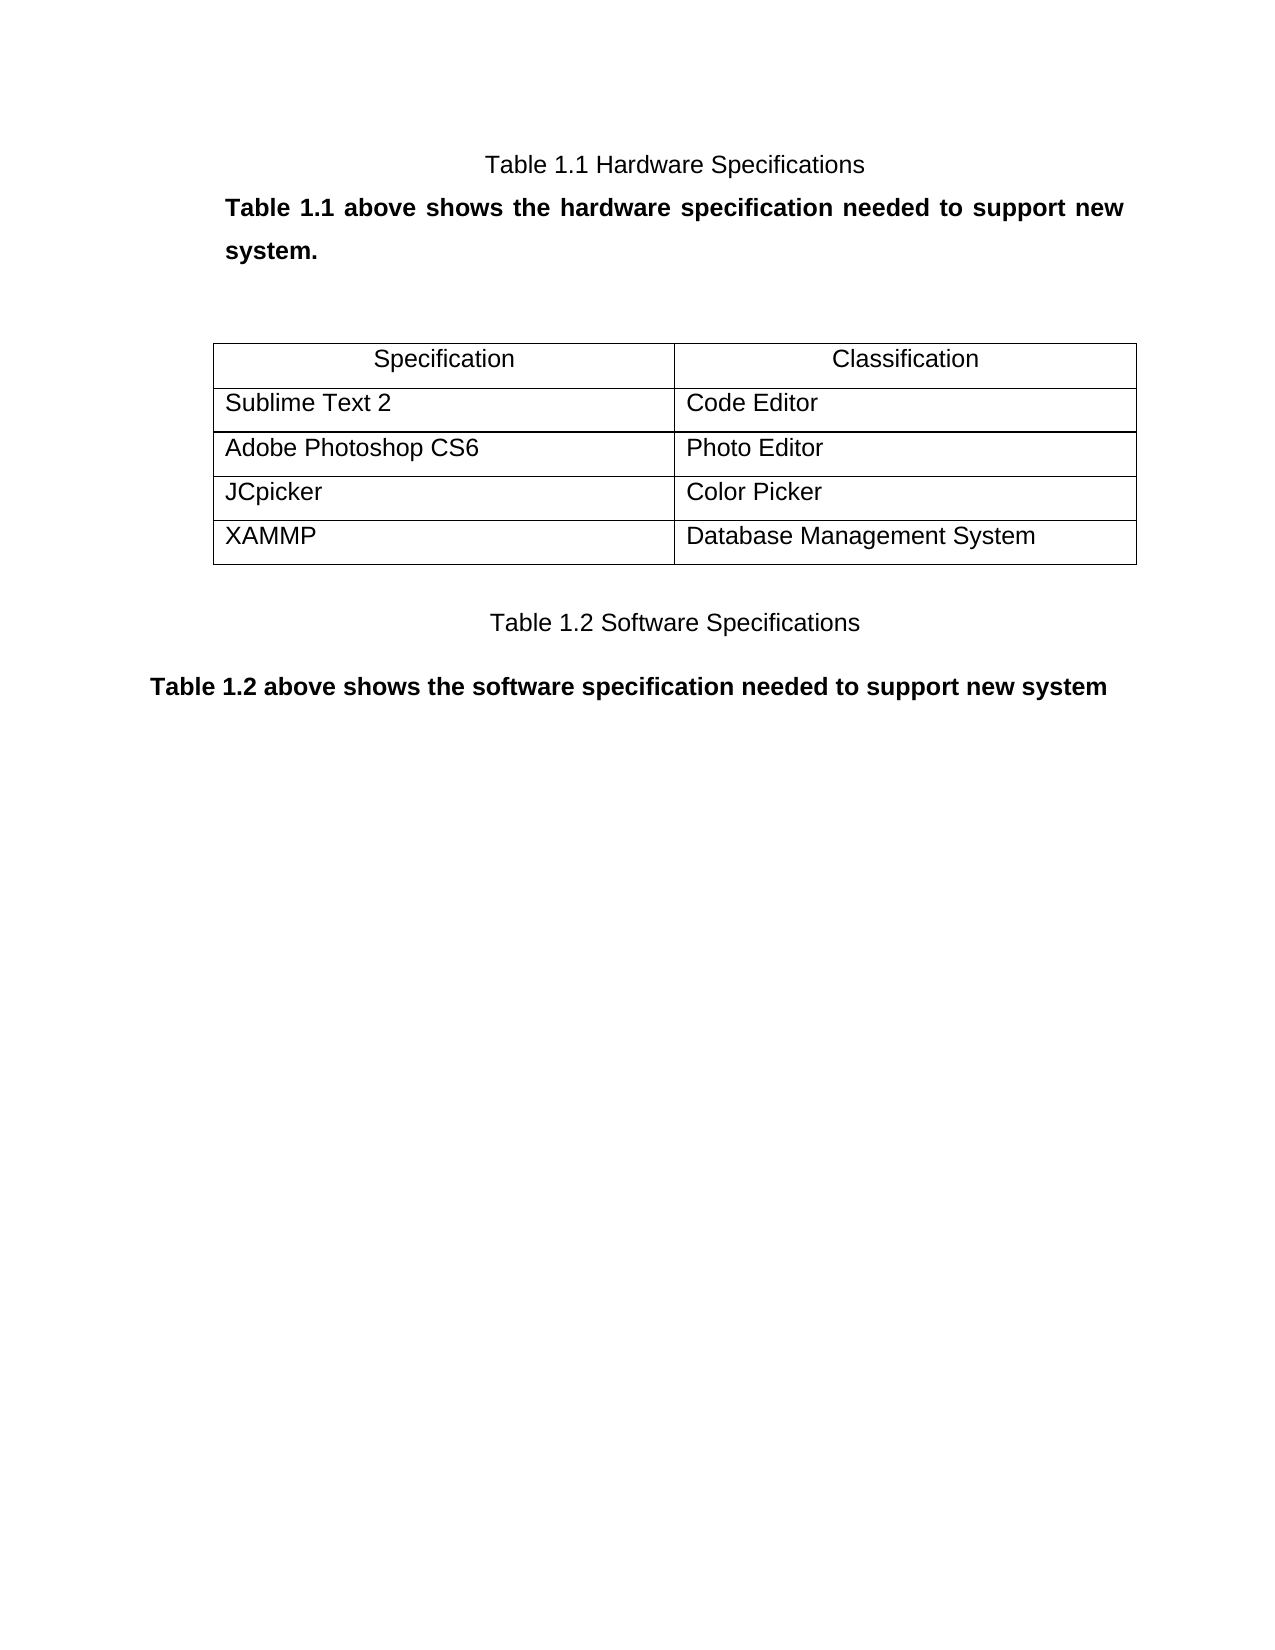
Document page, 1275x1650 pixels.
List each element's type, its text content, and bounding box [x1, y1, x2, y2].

list Table 1.1 above shows the hardware specification needed to support new system. [225, 193, 1125, 265]
table_cell XAMMP [214, 521, 674, 564]
table_cell JCpicker [214, 477, 674, 519]
list Table 1.1 Hardware Specifications [225, 150, 1125, 179]
text Table 1.2 above shows the software specification needed to support new system [150, 672, 1125, 701]
table_cell Photo Editor [675, 433, 1136, 476]
table_cell Color Picker [675, 477, 1136, 519]
table_cell Database Management System [675, 521, 1136, 564]
list Table 1.2 Software Specifications [225, 608, 1125, 637]
table_cell Code Editor [675, 389, 1136, 431]
table_cell Adobe Photoshop CS6 [214, 433, 674, 476]
table_header Specification [214, 344, 674, 387]
table_header Classification [675, 344, 1136, 387]
table_cell Sublime Text 2 [214, 389, 674, 431]
